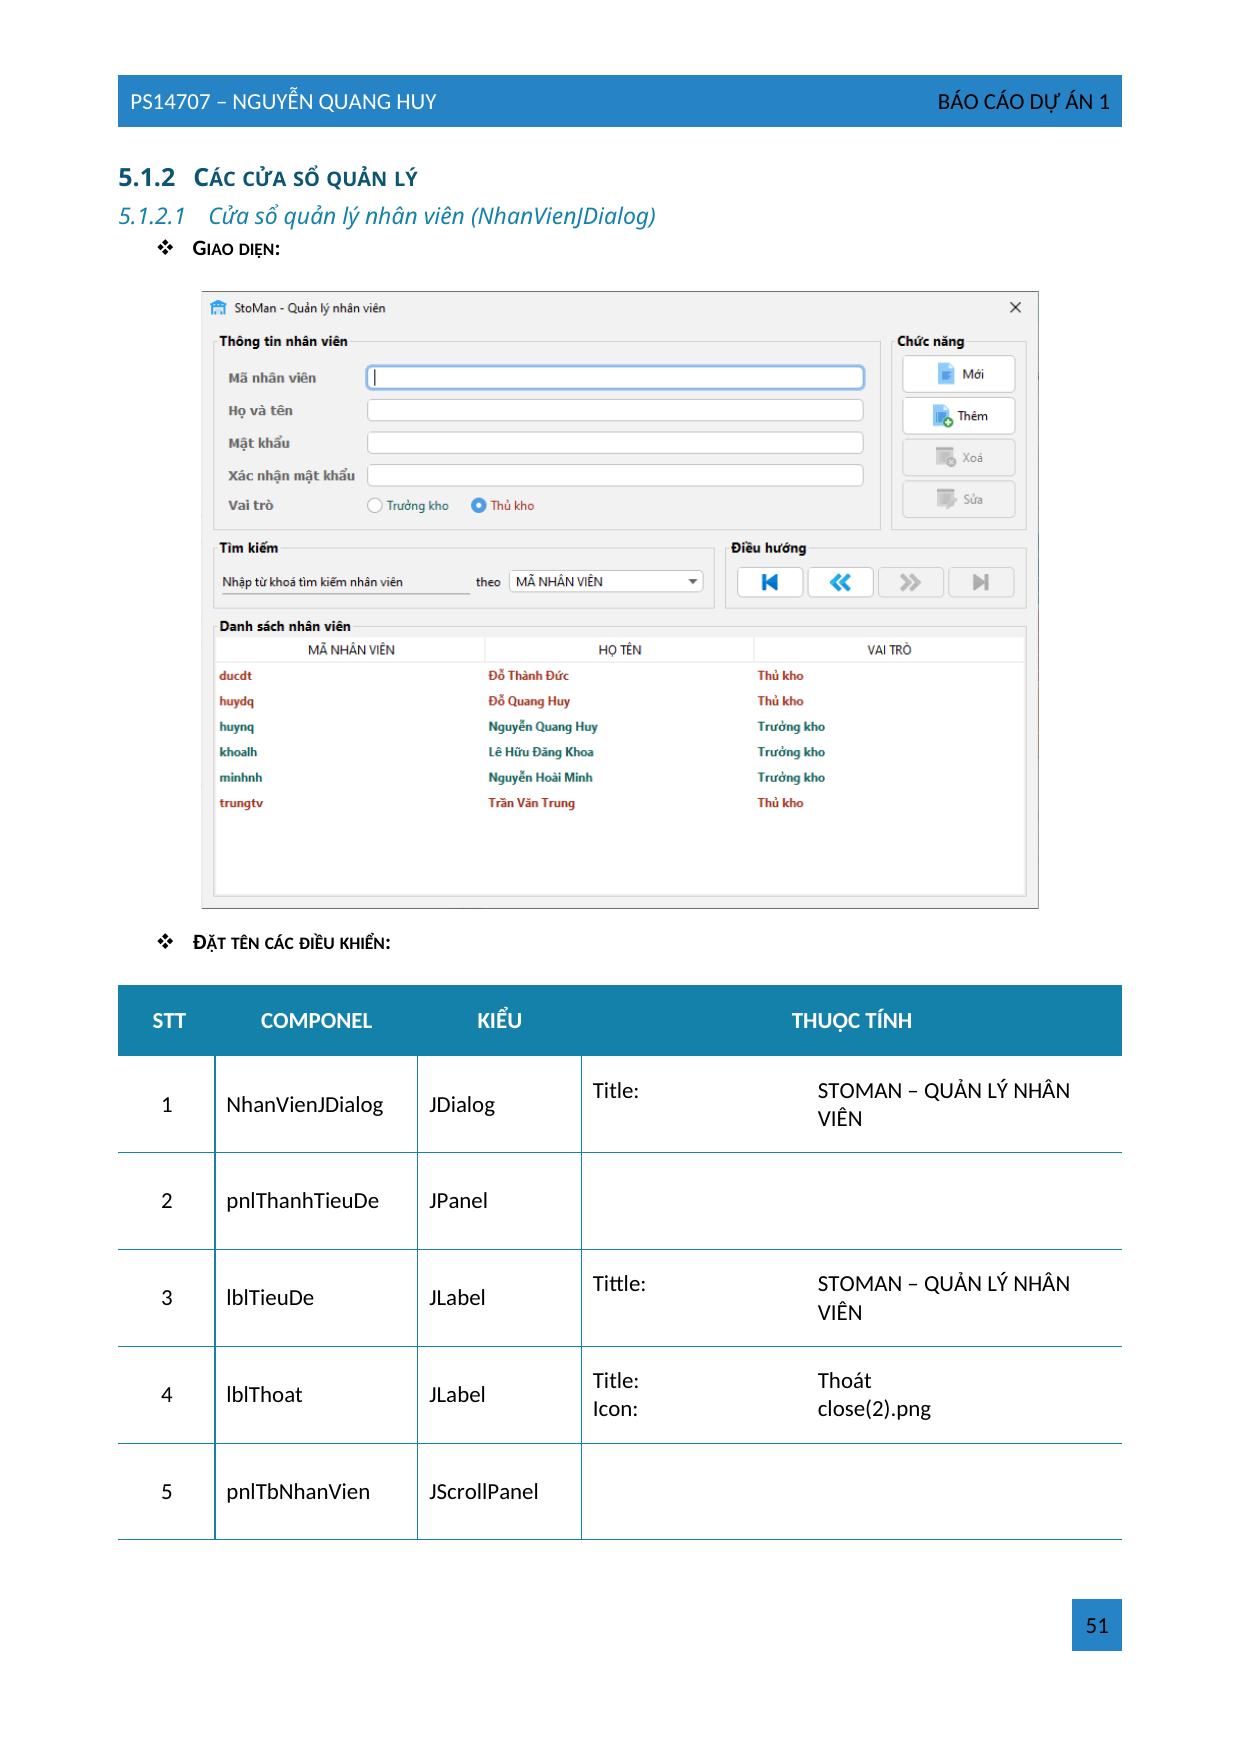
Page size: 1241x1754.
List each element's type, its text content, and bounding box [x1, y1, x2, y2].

table_cell Tittle: STOMAN – QUẢN LÝ NHÂN VIÊN [582, 1250, 1122, 1346]
table_cell JPanel [418, 1153, 581, 1249]
subtitle Các cửa sổ quản lý [118, 159, 1122, 193]
table_cell [582, 1153, 1122, 1249]
table_cell Title: Thoát Icon: close(2).png [582, 1347, 1122, 1442]
table_cell pnlTbNhanVien [216, 1444, 417, 1539]
table_cell 2 [118, 1153, 214, 1249]
table_header THUỘC TÍNH [581, 985, 1122, 1055]
table_cell JLabel [418, 1250, 581, 1346]
table_cell lblThoat [216, 1347, 417, 1442]
title Đặt tên các điều khiển: [155, 928, 1122, 954]
table_cell JScrollPanel [418, 1444, 581, 1539]
table_cell 4 [118, 1347, 214, 1442]
subtitle Cửa sổ quản lý nhân viên (NhanVienJDialog) [118, 200, 1122, 231]
table_cell Title: STOMAN – QUẢN LÝ NHÂN VIÊN [582, 1056, 1122, 1152]
table_cell pnlThanhTieuDe [216, 1153, 417, 1249]
table_cell 3 [118, 1250, 214, 1346]
table_cell 1 [118, 1056, 214, 1152]
table_cell [582, 1444, 1122, 1539]
picture [201, 291, 1039, 909]
table_cell lblTieuDe [216, 1250, 417, 1346]
table_header COMPONEL [215, 985, 418, 1055]
table_cell NhanVienJDialog [216, 1056, 417, 1152]
title Giao diện: [155, 234, 1122, 261]
table_header KIỂU [418, 985, 581, 1055]
table_header STT [118, 985, 215, 1055]
table_cell 5 [118, 1444, 214, 1539]
table_cell JLabel [418, 1347, 581, 1442]
table_cell JDialog [418, 1056, 581, 1152]
